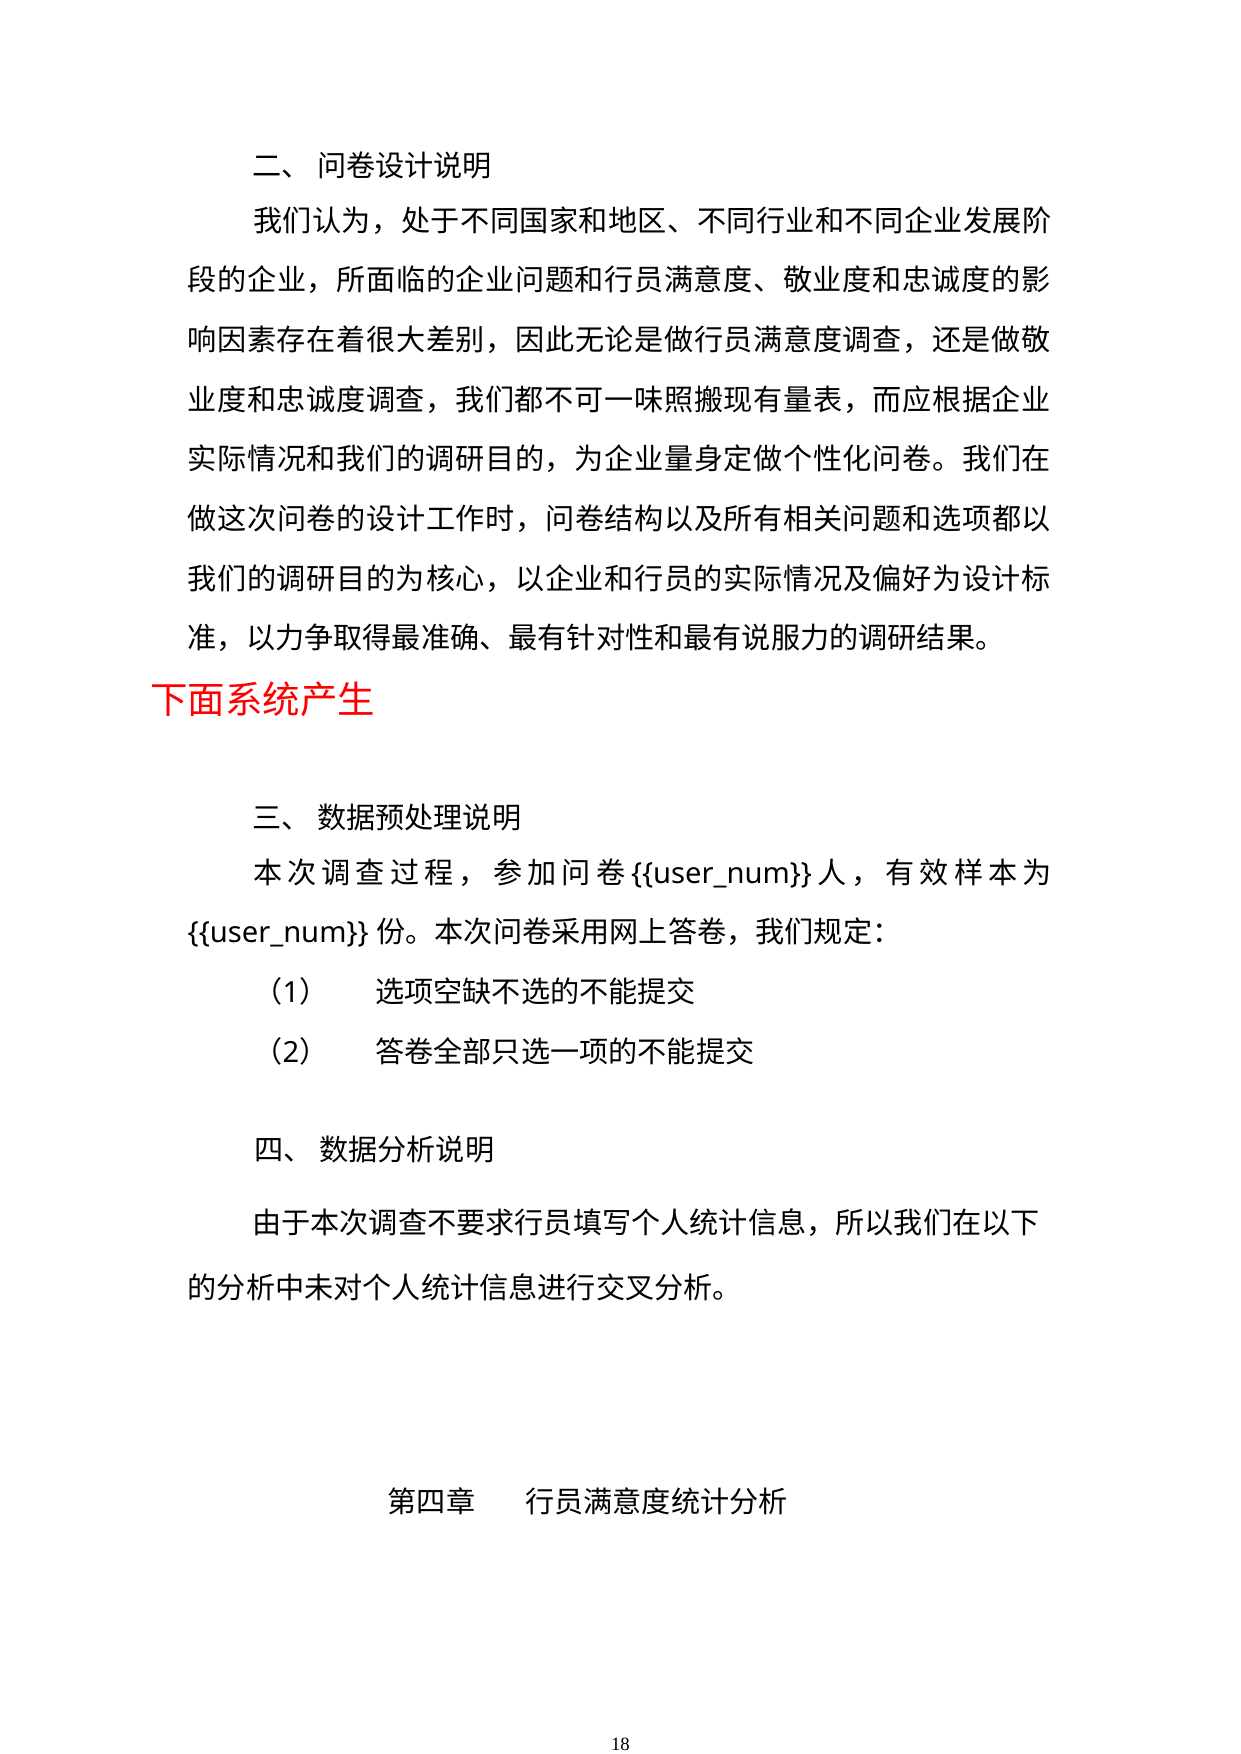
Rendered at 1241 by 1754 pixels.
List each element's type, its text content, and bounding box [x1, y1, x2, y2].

list 选项空缺不选的不能提交 [253, 955, 1052, 1014]
text 的分析中未对个人统计信息进行交叉分析。 [187, 1272, 1090, 1306]
text 第四章 行员满意度统计分析 [387, 1485, 1090, 1519]
text 本次调查过程，参加问卷{{user_num}}人，有效样本为 {{user_num}} 份。本次问卷采用网上答卷，我们规定： [187, 835, 1052, 955]
list 答卷全部只选一项的不能提交 [253, 1014, 1052, 1074]
text 下面系统产生 [150, 682, 1090, 722]
text 四、 数据分析说明 [254, 1134, 1090, 1167]
text 我们认为，处于不同国家和地区、不同行业和不同企业发展阶段的企业，所面临的企业问题和行员满意度、敬业度和忠诚度的影响因素存在着很大差别，因此无论是做行员满意度调查，还是做敬业度和忠诚度调查，我们都不可一味照搬现有量表，而应根据企业实际情况和我们的调研目的，为企业量身定做个性化问卷。我们在做这次问卷的设计工作时，问卷结构以及所有相关问题和选项都以我们的调研目的为核心，以企业和行员的实际情况及偏好为设计标准，以力争取得最准确、最有针对性和最有说服力的调研结果。 [187, 183, 1052, 661]
text 由于本次调查不要求行员填写个人统计信息，所以我们在以下 [252, 1207, 1090, 1240]
text 三、 数据预处理说明 [252, 802, 1090, 835]
text 二、 问卷设计说明 [252, 150, 1090, 183]
